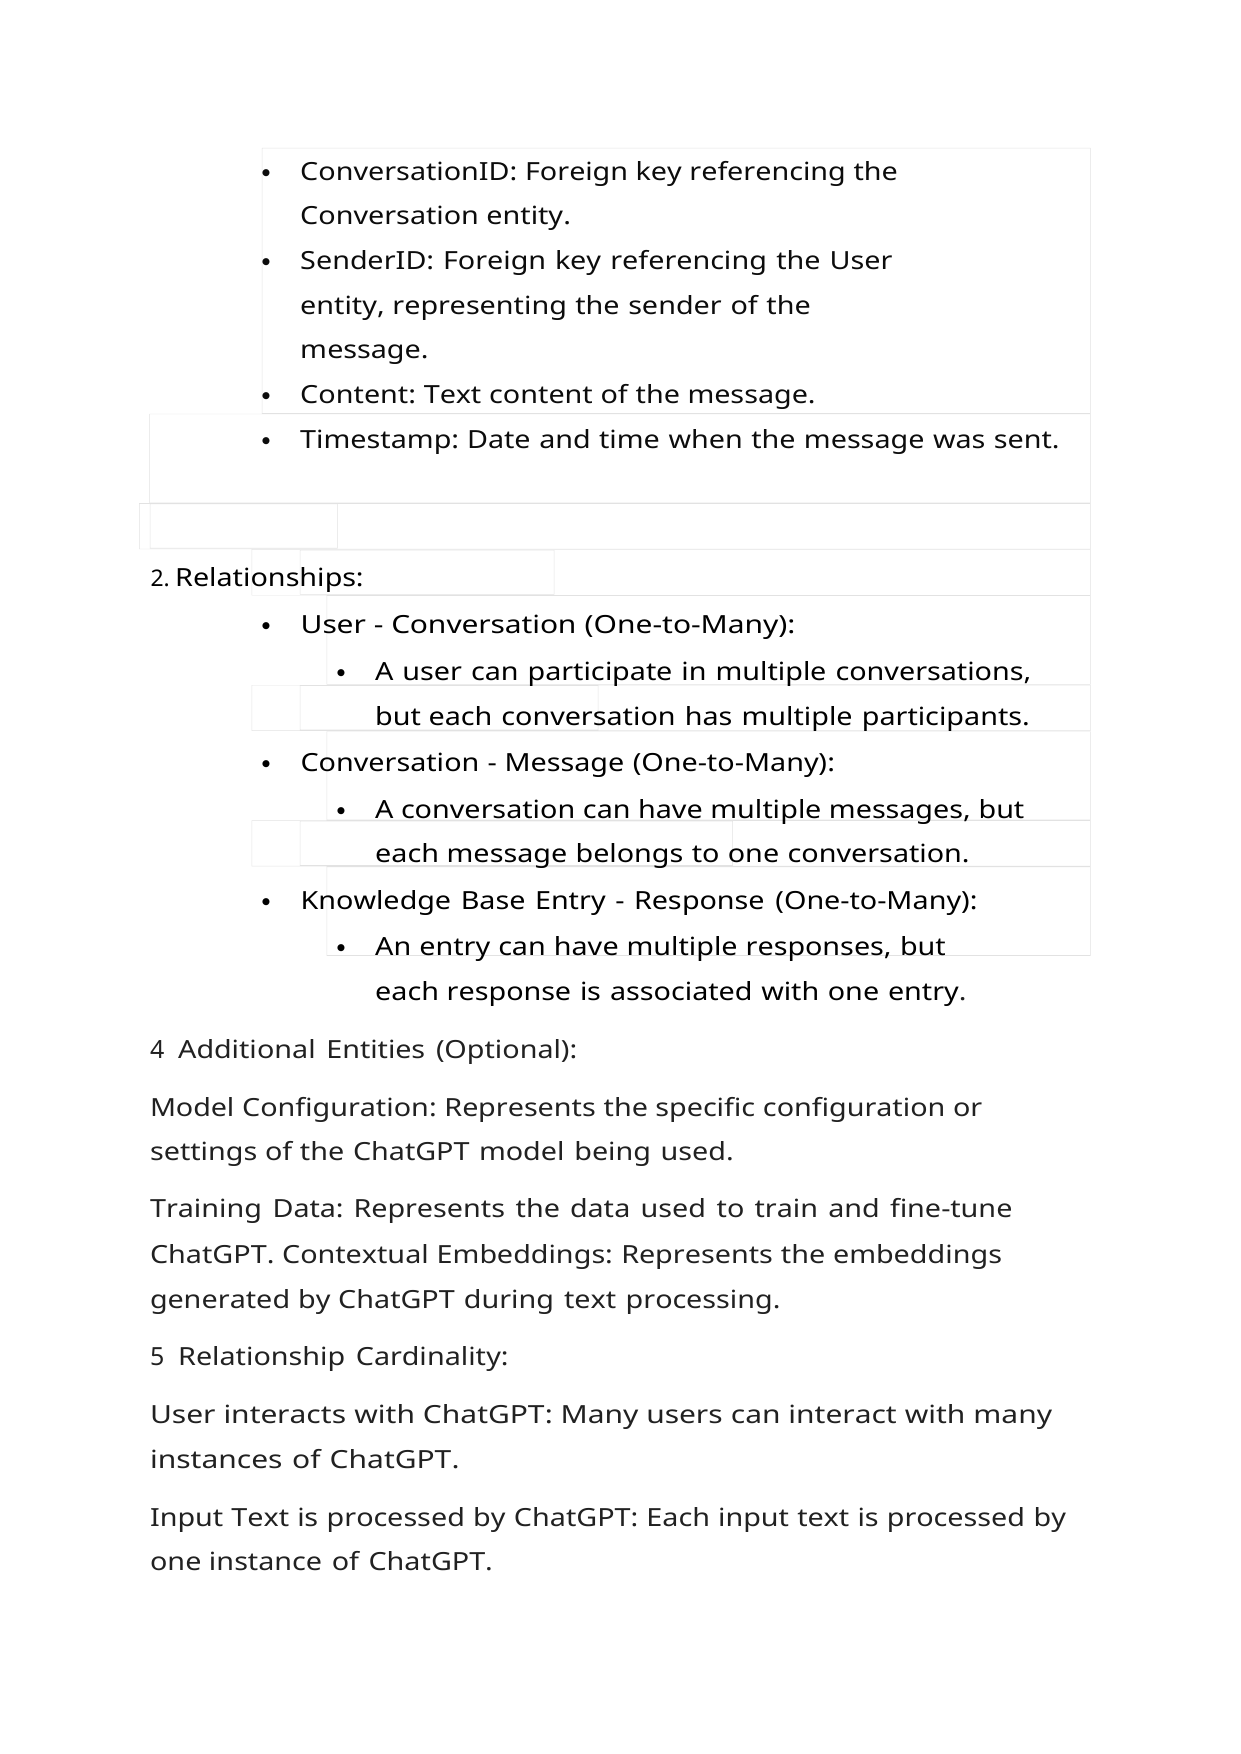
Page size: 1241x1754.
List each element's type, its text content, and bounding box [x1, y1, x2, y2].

text Model Configuration: Represents the specific configuration or settings of the ChatGPT model being used. [150, 1089, 1088, 1168]
list A user can participate in multiple conversations, but each conversation has multiple participants. [337, 654, 1043, 732]
list Relationships: [150, 560, 1111, 594]
list Content: Text content of the message. [262, 377, 1111, 411]
list An entry can have multiple responses, but each response is associated with one entry. [337, 929, 978, 1008]
text User interacts with ChatGPT: Many users can interact with many instances of ChatGPT. [150, 1396, 1088, 1476]
list User - Conversation (One-to-Many): [262, 607, 1111, 641]
text Input Text is processed by ChatGPT: Each input text is processed by one instance of ChatGPT. [150, 1499, 1111, 1578]
list A conversation can have multiple messages, but each message belongs to one conversation. [337, 791, 1045, 870]
list Timestamp: Date and time when the message was sent. [262, 422, 1111, 456]
list Additional Entities (Optional): [150, 1032, 1111, 1066]
list SenderID: Foreign key referencing the User entity, representing the sender of the message. [262, 243, 939, 366]
list Knowledge Base Entry - Response (One-to-Many): [262, 882, 1111, 917]
list ConversationID: Foreign key referencing the Conversation entity. [262, 153, 1027, 232]
list Relationship Cardinality: [150, 1339, 1111, 1373]
text Training Data: Represents the data used to train and fine-tune ChatGPT. Contextual Embeddings: Represents the embeddings generated by ChatGPT during text processing. [150, 1191, 1099, 1316]
list Conversation - Message (One-to-Many): [262, 745, 1111, 779]
